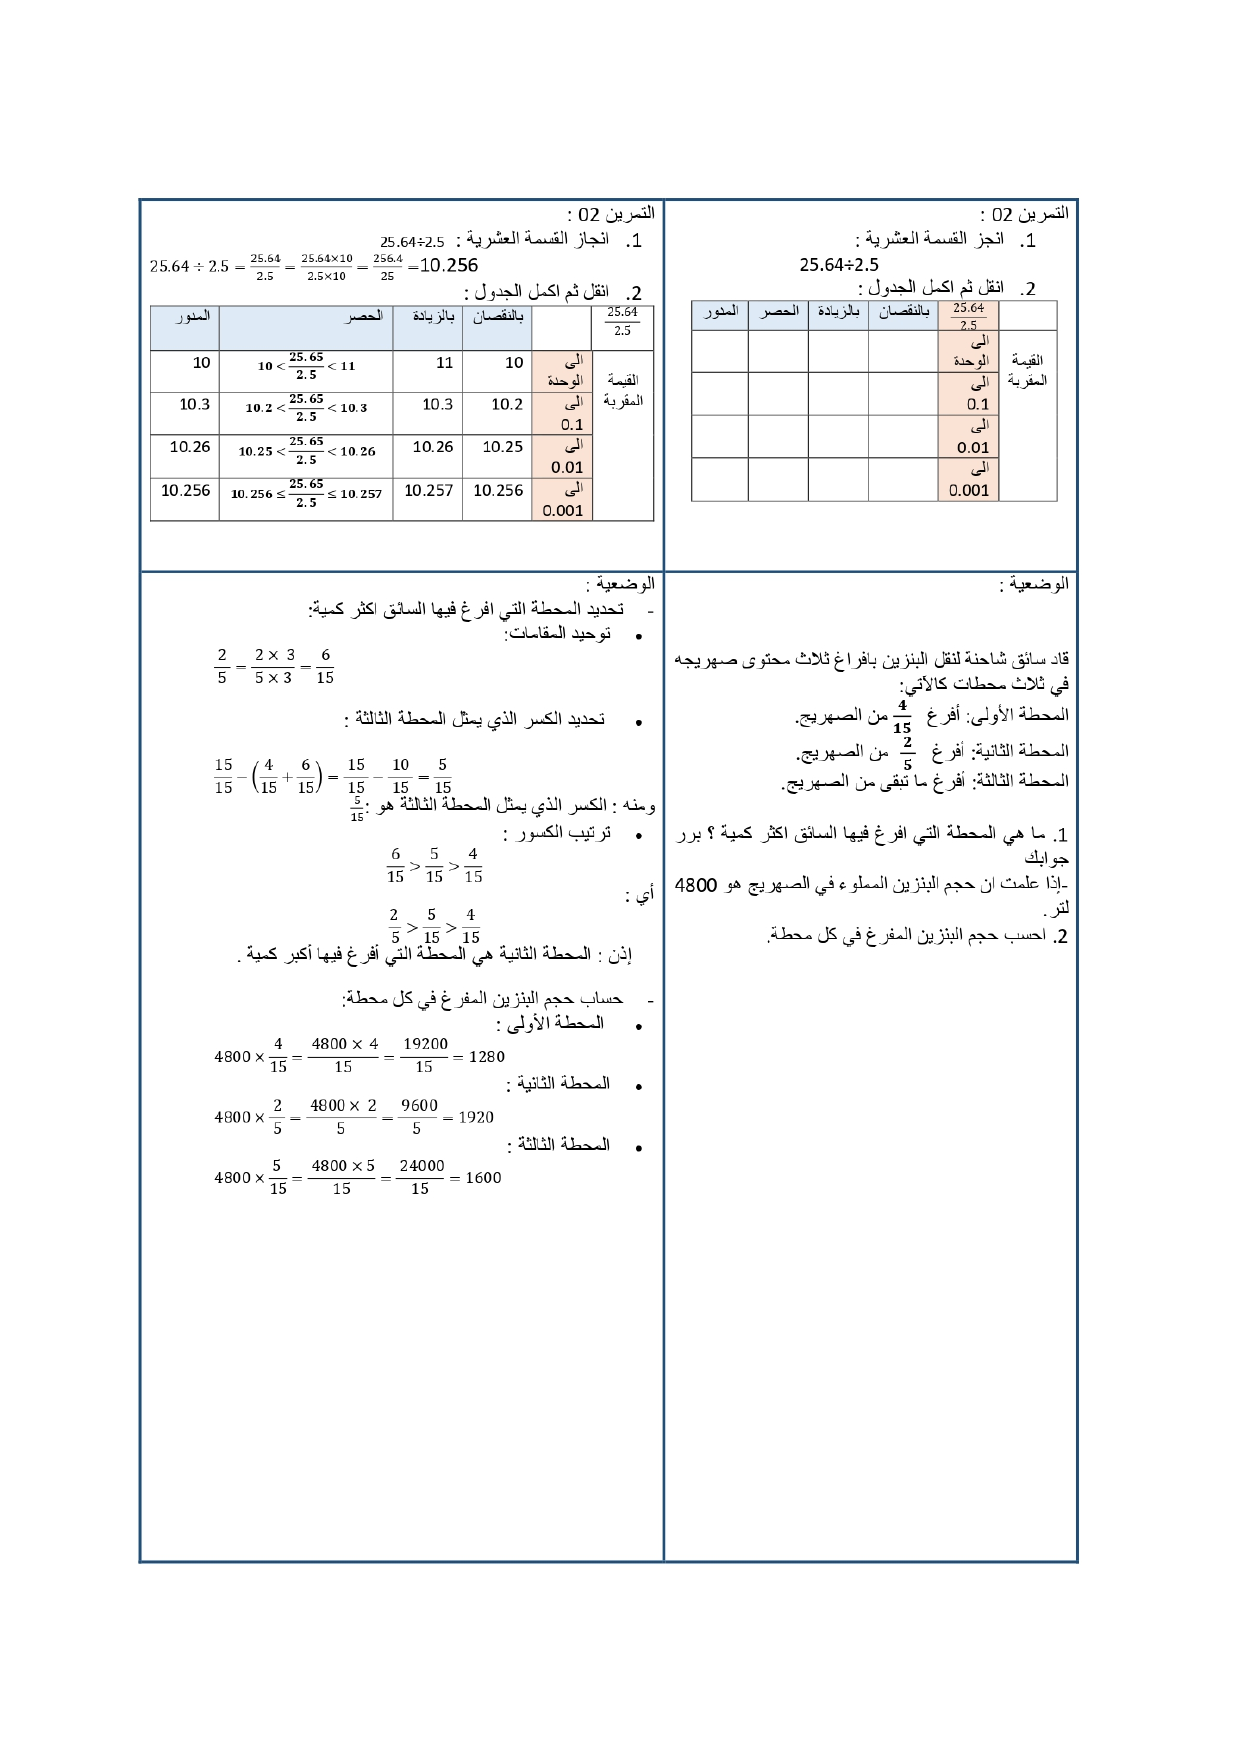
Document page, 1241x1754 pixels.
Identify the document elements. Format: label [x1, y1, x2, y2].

picture [75, 134, 1144, 1629]
